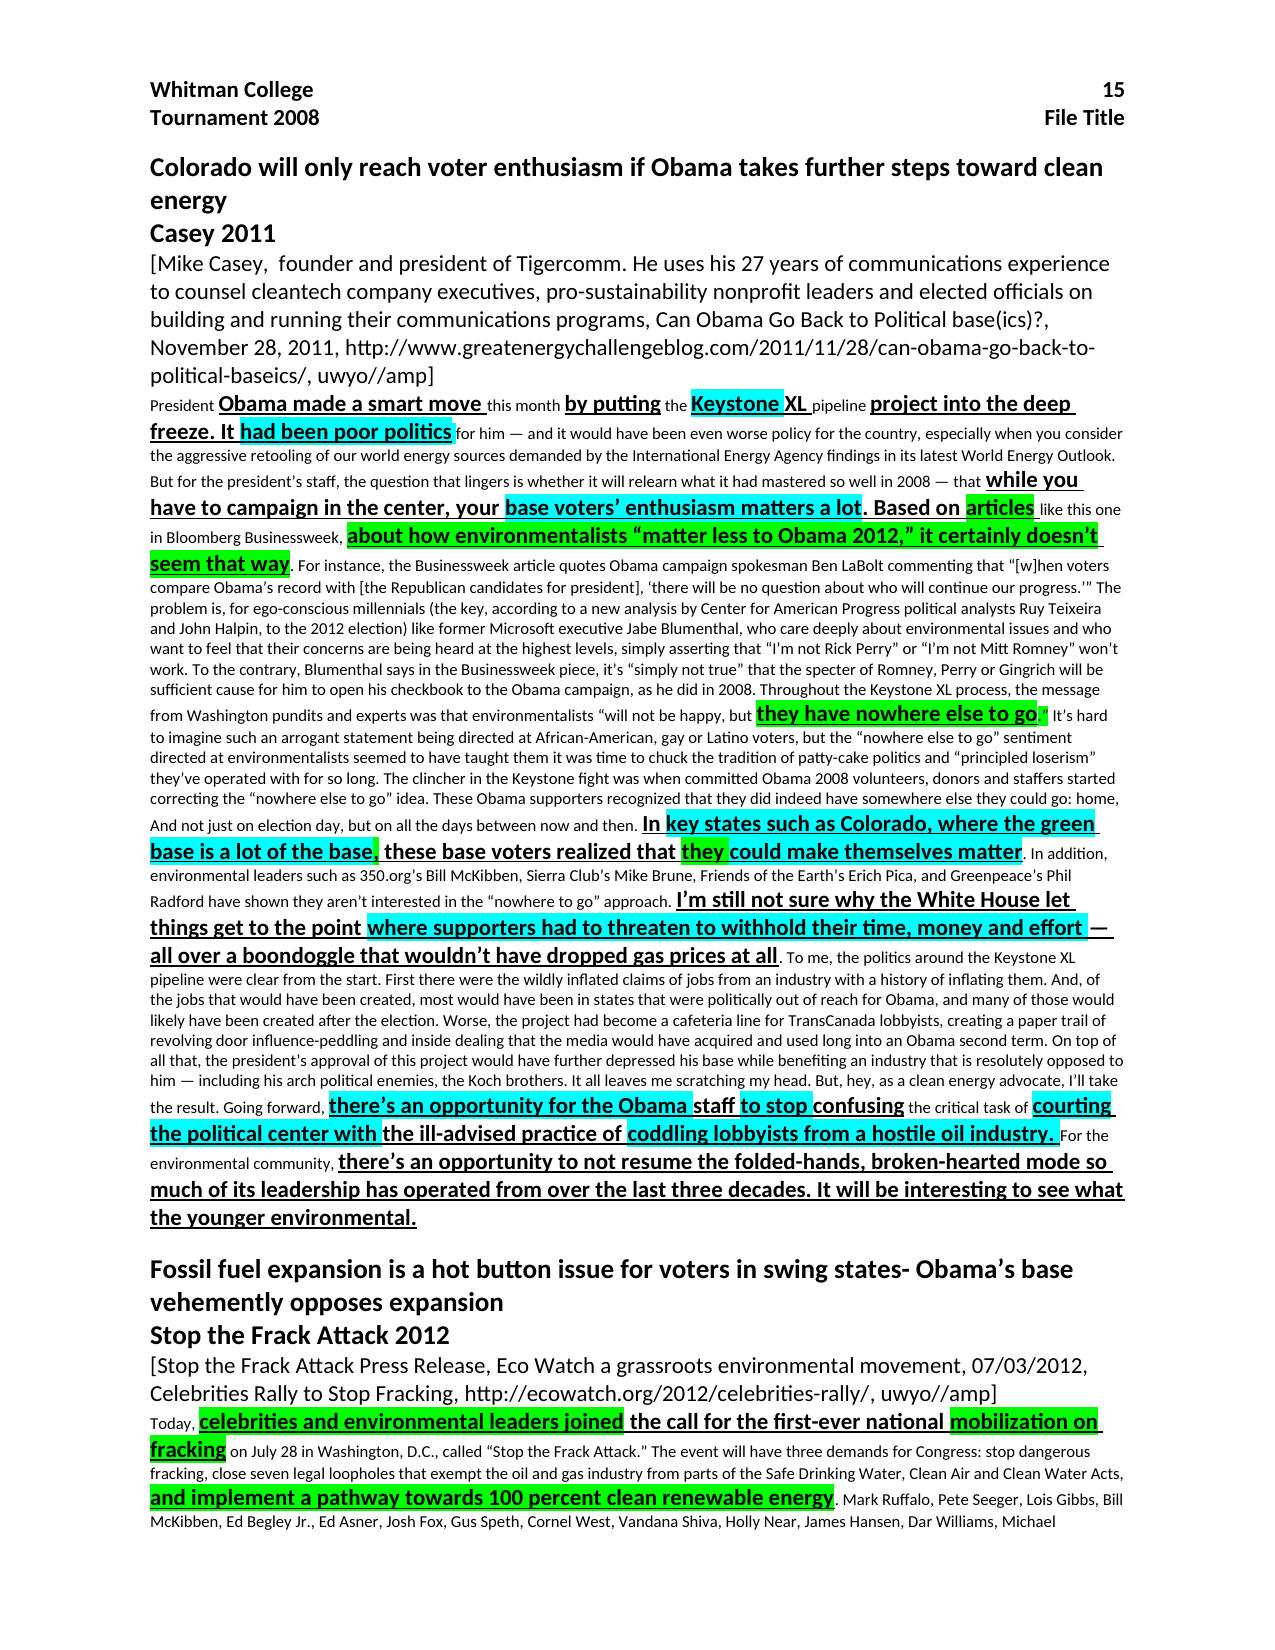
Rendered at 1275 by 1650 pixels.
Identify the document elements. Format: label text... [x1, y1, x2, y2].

text [Mike Casey, founder and president of Tigercomm. He uses his 27 years of communications experience to counsel cleantech company executives, pro-sustainability nonprofit leaders and elected officials on building and running their communications programs, Can Obama Go Back to Political base(ics)?, November 28, 2011, http://www.greatenergychallengeblog.com/2011/11/28/can-obama-go-back-to-political-baseics/, uwyo//amp] [150, 249, 1125, 389]
text Casey 2011 [150, 216, 1125, 249]
text Colorado will only reach voter enthusiasm if Obama takes further steps toward clean energy [150, 150, 1125, 216]
text [Stop the Frack Attack Press Release, Eco Watch a grassroots environmental movement, 07/03/2012, Celebrities Rally to Stop Fracking, http://ecowatch.org/2012/celebrities-rally/, uwyo//amp] [150, 1351, 1125, 1407]
text Fossil fuel expansion is a hot button issue for voters in swing states- Obama’s base vehemently opposes expansion [150, 1252, 1125, 1318]
text President Obama made a smart move this month by putting the Keystone XL pipeline project into the deep freeze. It had been poor politics for him — and it would have been even worse policy for the country, especially when you consider the aggressive retooling of our world energy sources demanded by the International Energy Agency findings in its latest World Energy Outlook. But for the president’s staff, the question that lingers is whether it will relearn what it had mastered so well in 2008 — that while you have to campaign in the center, your base voters’ enthusiasm matters a lot. Based on articles like this one in Bloomberg Businessweek, about how environmentalists “matter less to Obama 2012,” it certainly doesn’t seem that way. For instance, the Businessweek article quotes Obama campaign spokesman Ben LaBolt commenting that “[w]hen voters compare Obama’s record with [the Republican candidates for president], ‘there will be no question about who will continue our progress.’” The problem is, for ego-conscious millennials (the key, according to a new analysis by Center for American Progress political analysts Ruy Teixeira and John Halpin, to the 2012 election) like former Microsoft executive Jabe Blumenthal, who care deeply about environmental issues and who want to feel that their concerns are being heard at the highest levels, simply asserting that “I’m not Rick Perry” or “I’m not Mitt Romney” won’t work. To the contrary, Blumenthal says in the Businessweek piece, it’s “simply not true” that the specter of Romney, Perry or Gingrich will be sufficient cause for him to open his checkbook to the Obama campaign, as he did in 2008. Throughout the Keystone XL process, the message from Washington pundits and experts was that environmentalists “will not be happy, but they have nowhere else to go.” It’s hard to imagine such an arrogant statement being directed at African-American, gay or Latino voters, but the “nowhere else to go” sentiment directed at environmentalists seemed to have taught them it was time to chuck the tradition of patty-cake politics and “principled loserism” they’ve operated with for so long. The clincher in the Keystone fight was when committed Obama 2008 volunteers, donors and staffers started correcting the “nowhere else to go” idea. These Obama supporters recognized that they did indeed have somewhere else they could go: home, And not just on election day, but on all the days between now and then. In key states such as Colorado, where the green base is a lot of the base, these base voters realized that they could make themselves matter. In addition, environmental leaders such as 350.org’s Bill McKibben, Sierra Club’s Mike Brune, Friends of the Earth’s Erich Pica, and Greenpeace’s Phil Radford have shown they aren’t interested in the “nowhere to go” approach. I’m still not sure why the White House let things get to the point where supporters had to threaten to withhold their time, money and effort — all over a boondoggle that wouldn’t have dropped gas prices at all. To me, the politics around the Keystone XL pipeline were clear from the start. First there were the wildly inflated claims of jobs from an industry with a history of inflating them. And, of the jobs that would have been created, most would have been in states that were politically out of reach for Obama, and many of those would likely have been created after the election. Worse, the project had become a cafeteria line for TransCanada lobbyists, creating a paper trail of revolving door influence-peddling and inside dealing that the media would have acquired and used long into an Obama second term. On top of all that, the president’s approval of this project would have further depressed his base while benefiting an industry that is resolutely opposed to him — including his arch political enemies, the Koch brothers. It all leaves me scratching my head. But, hey, as a clean energy advocate, I’ll take the result. Going forward, there’s an opportunity for the Obama staff to stop confusing the critical task of courting the political center with the ill-advised practice of coddling lobbyists from a hostile oil industry. For the environmental community, there’s an opportunity to not resume the folded-hands, broken-hearted mode so much of its leadership has operated from over the last three decades. It will be interesting to see what the younger environmental. [150, 389, 1125, 1199]
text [150, 1407, 1125, 1532]
text Stop the Frack Attack 2012 [150, 1318, 1125, 1351]
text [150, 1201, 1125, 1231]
